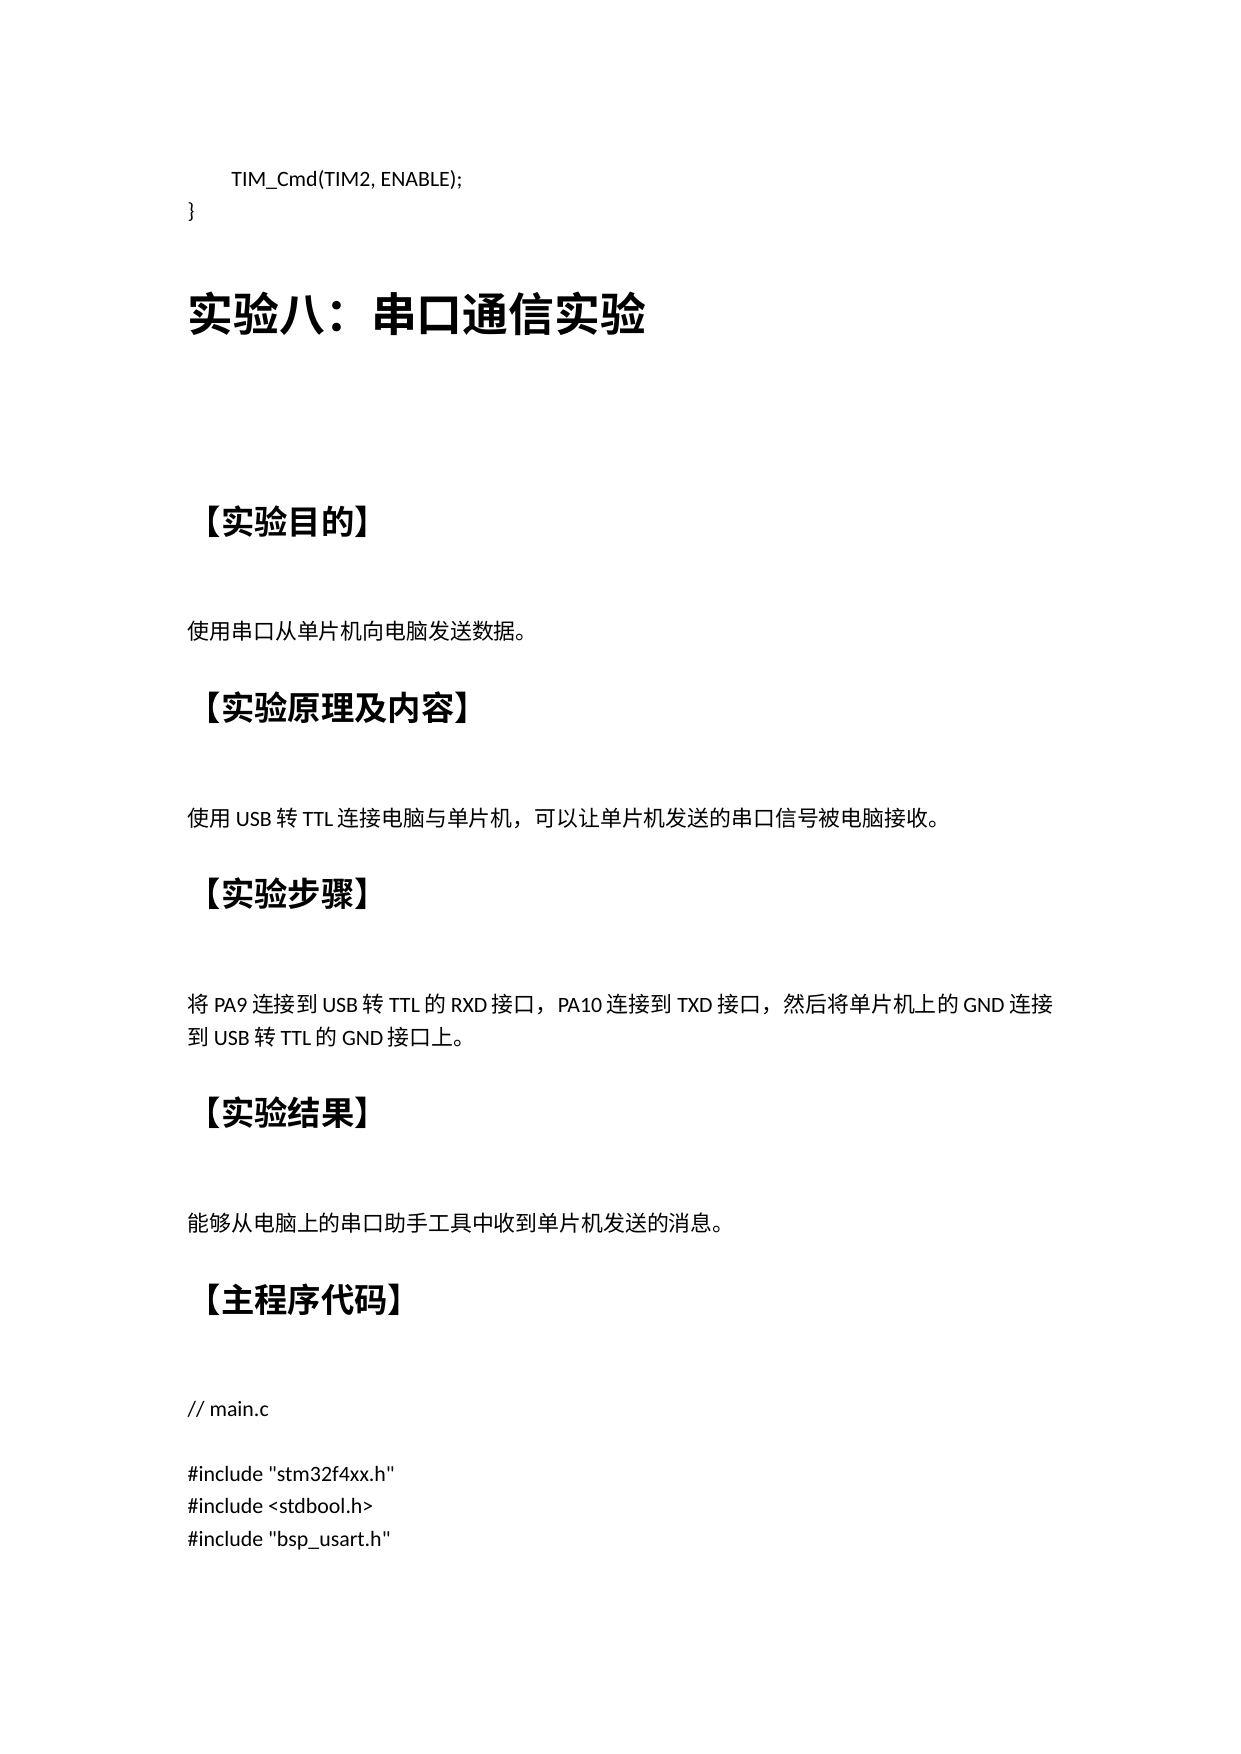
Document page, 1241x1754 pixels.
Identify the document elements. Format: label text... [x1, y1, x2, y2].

text } [187, 194, 1053, 227]
subtitle 【实验原理及内容】 [187, 673, 1053, 738]
subtitle 【实验结果】 [187, 1079, 1053, 1144]
subtitle 【实验目的】 [187, 487, 1053, 552]
subtitle 【主程序代码】 [187, 1265, 1053, 1330]
text #include <stdbool.h> [187, 1489, 1053, 1522]
subtitle 实验八：串口通信实验 [187, 262, 1053, 360]
text 能够从电脑上的串口助手工具中收到单片机发送的消息。 [187, 1205, 1053, 1238]
text // main.c [187, 1392, 1053, 1424]
text 使用串口从单片机向电脑发送数据。 [187, 614, 1053, 646]
subtitle 【实验步骤】 [187, 860, 1053, 925]
text #include "stm32f4xx.h" [187, 1457, 1053, 1489]
text 使用USB转TTL连接电脑与单片机，可以让单片机发送的串口信号被电脑接收。 [187, 800, 1053, 833]
text 将PA9连接到USB转TTL的RXD接口，PA10连接到TXD接口，然后将单片机上的GND连接到USB转TTL的GND接口上。 [187, 987, 1053, 1052]
text TIM_Cmd(TIM2, ENABLE); [187, 162, 1053, 194]
text #include "bsp_usart.h" [187, 1522, 1053, 1554]
